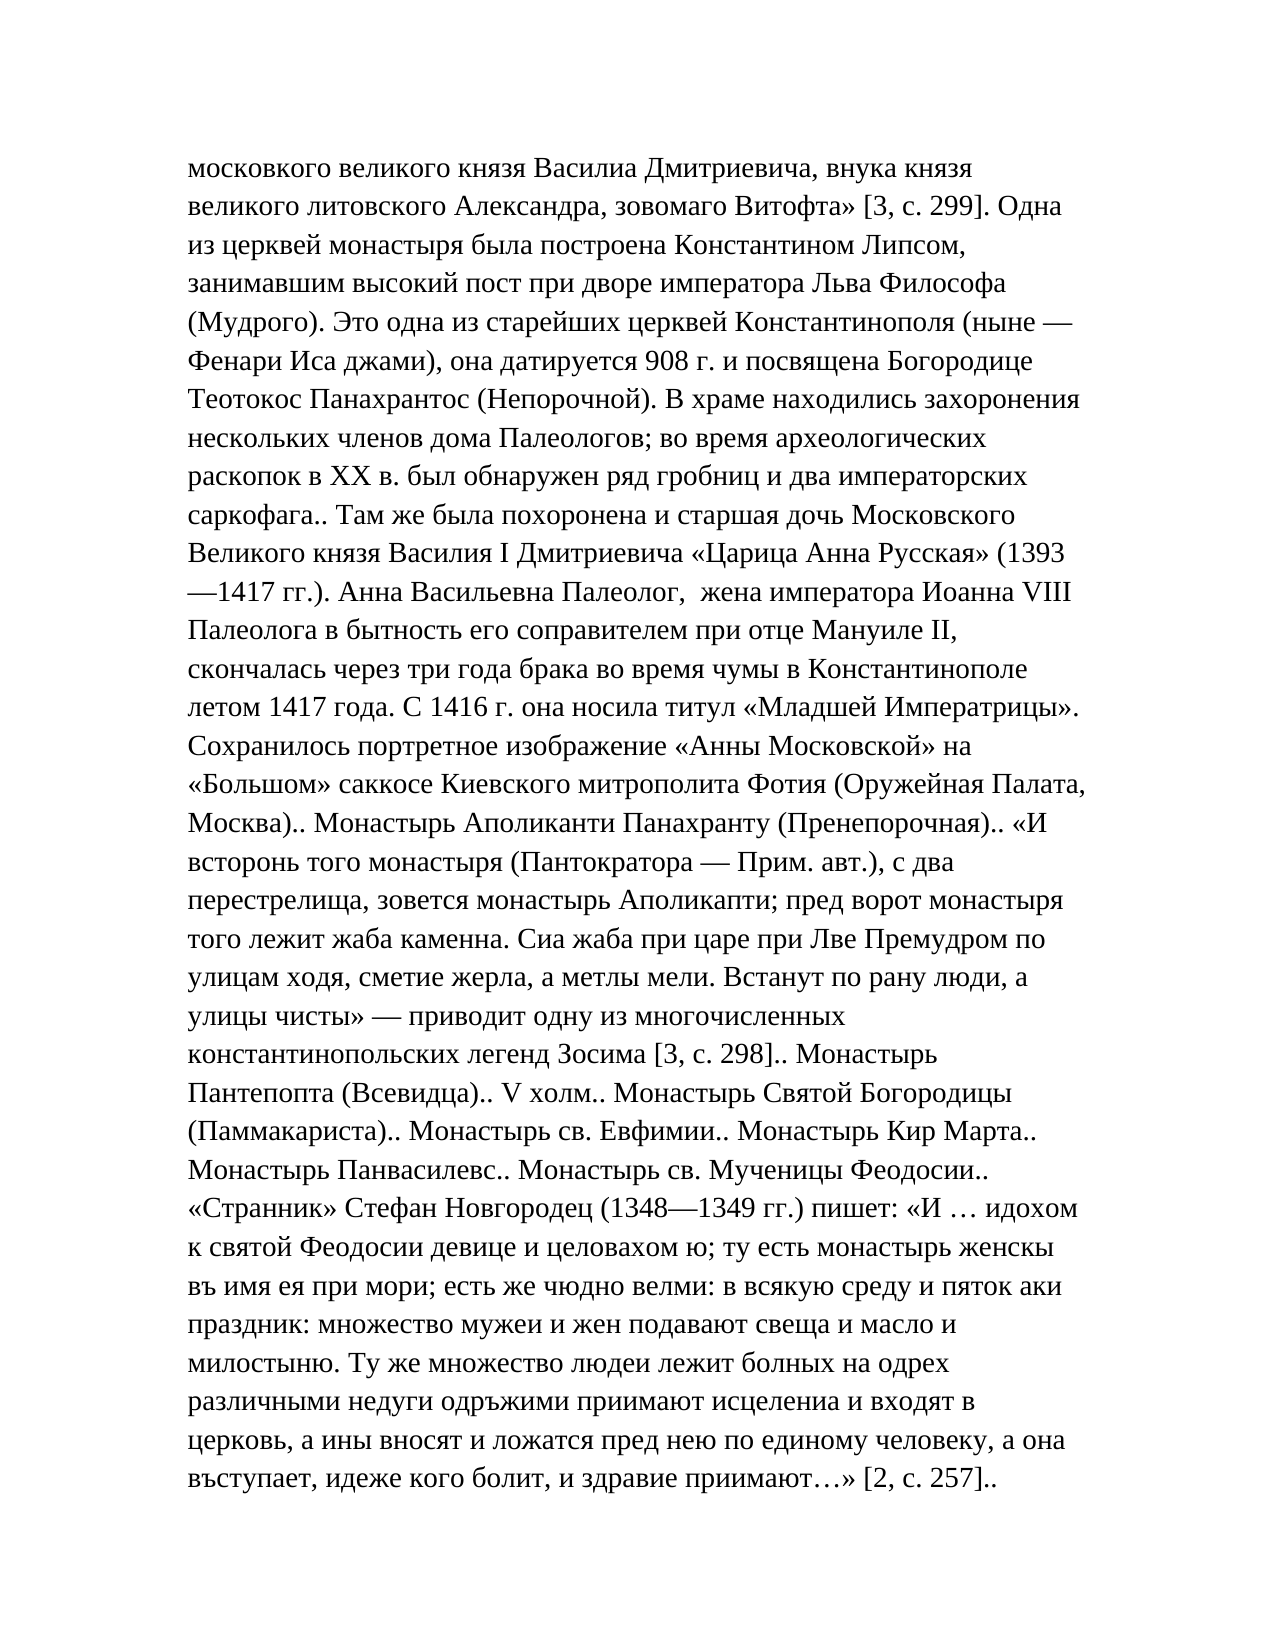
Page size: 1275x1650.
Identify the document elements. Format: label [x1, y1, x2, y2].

text [187, 150, 1087, 1494]
